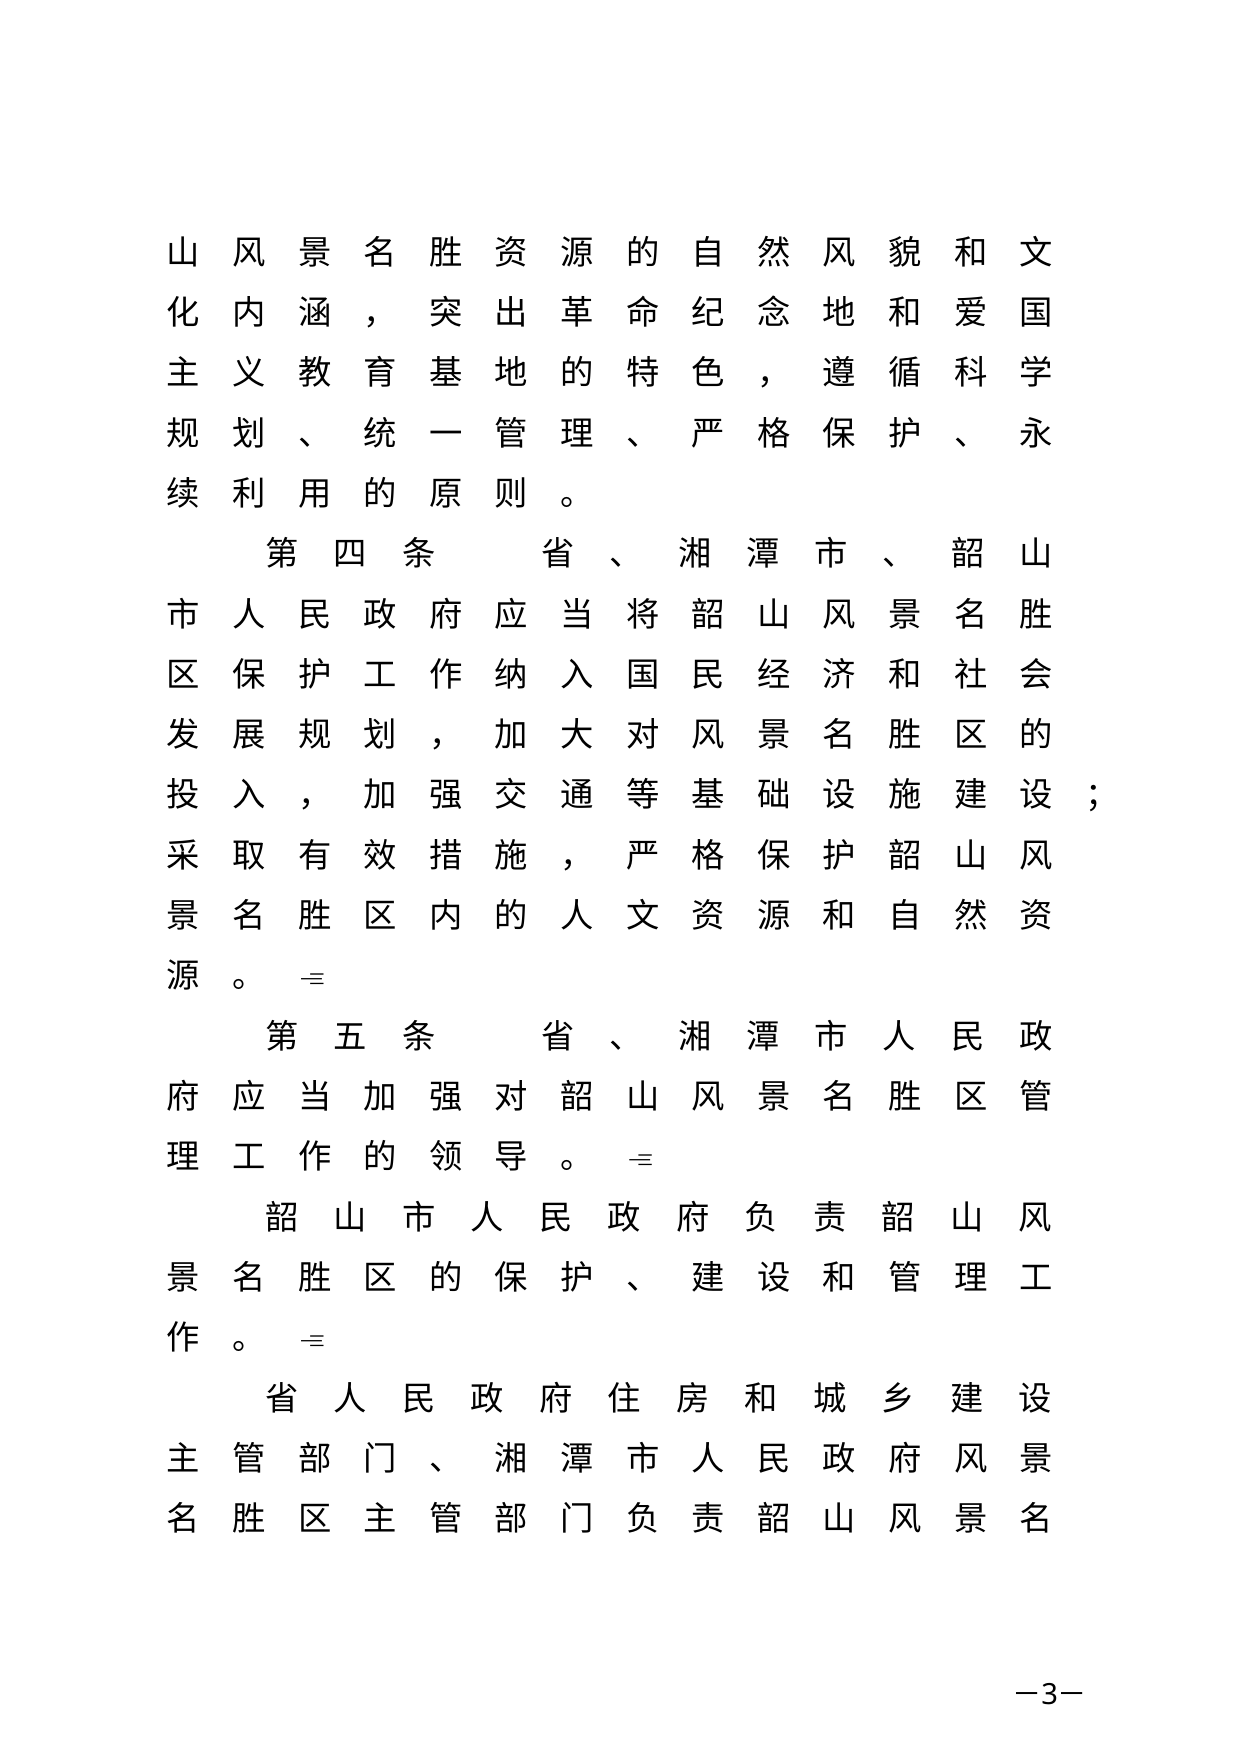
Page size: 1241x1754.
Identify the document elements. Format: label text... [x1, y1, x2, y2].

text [167, 219, 1085, 521]
text 第五条 省、湘潭市人民政府应当加强对韶山风景名胜区管理工作的领导。 [167, 1003, 1085, 1184]
text 第四条 省、湘潭市、韶山市人民政府应当将韶山风景名胜区保护工作纳入国民经济和社会发展规划，加大对风景名胜区的投入，加强交通等基础设施建设；采取有效措施，严格保护韶山风景名胜区内的人文资源和自然资源。 [167, 521, 1085, 1003]
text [167, 1365, 1085, 1546]
text 韶山市人民政府负责韶山风景名胜区的保护、建设和管理工作。 [167, 1184, 1085, 1365]
